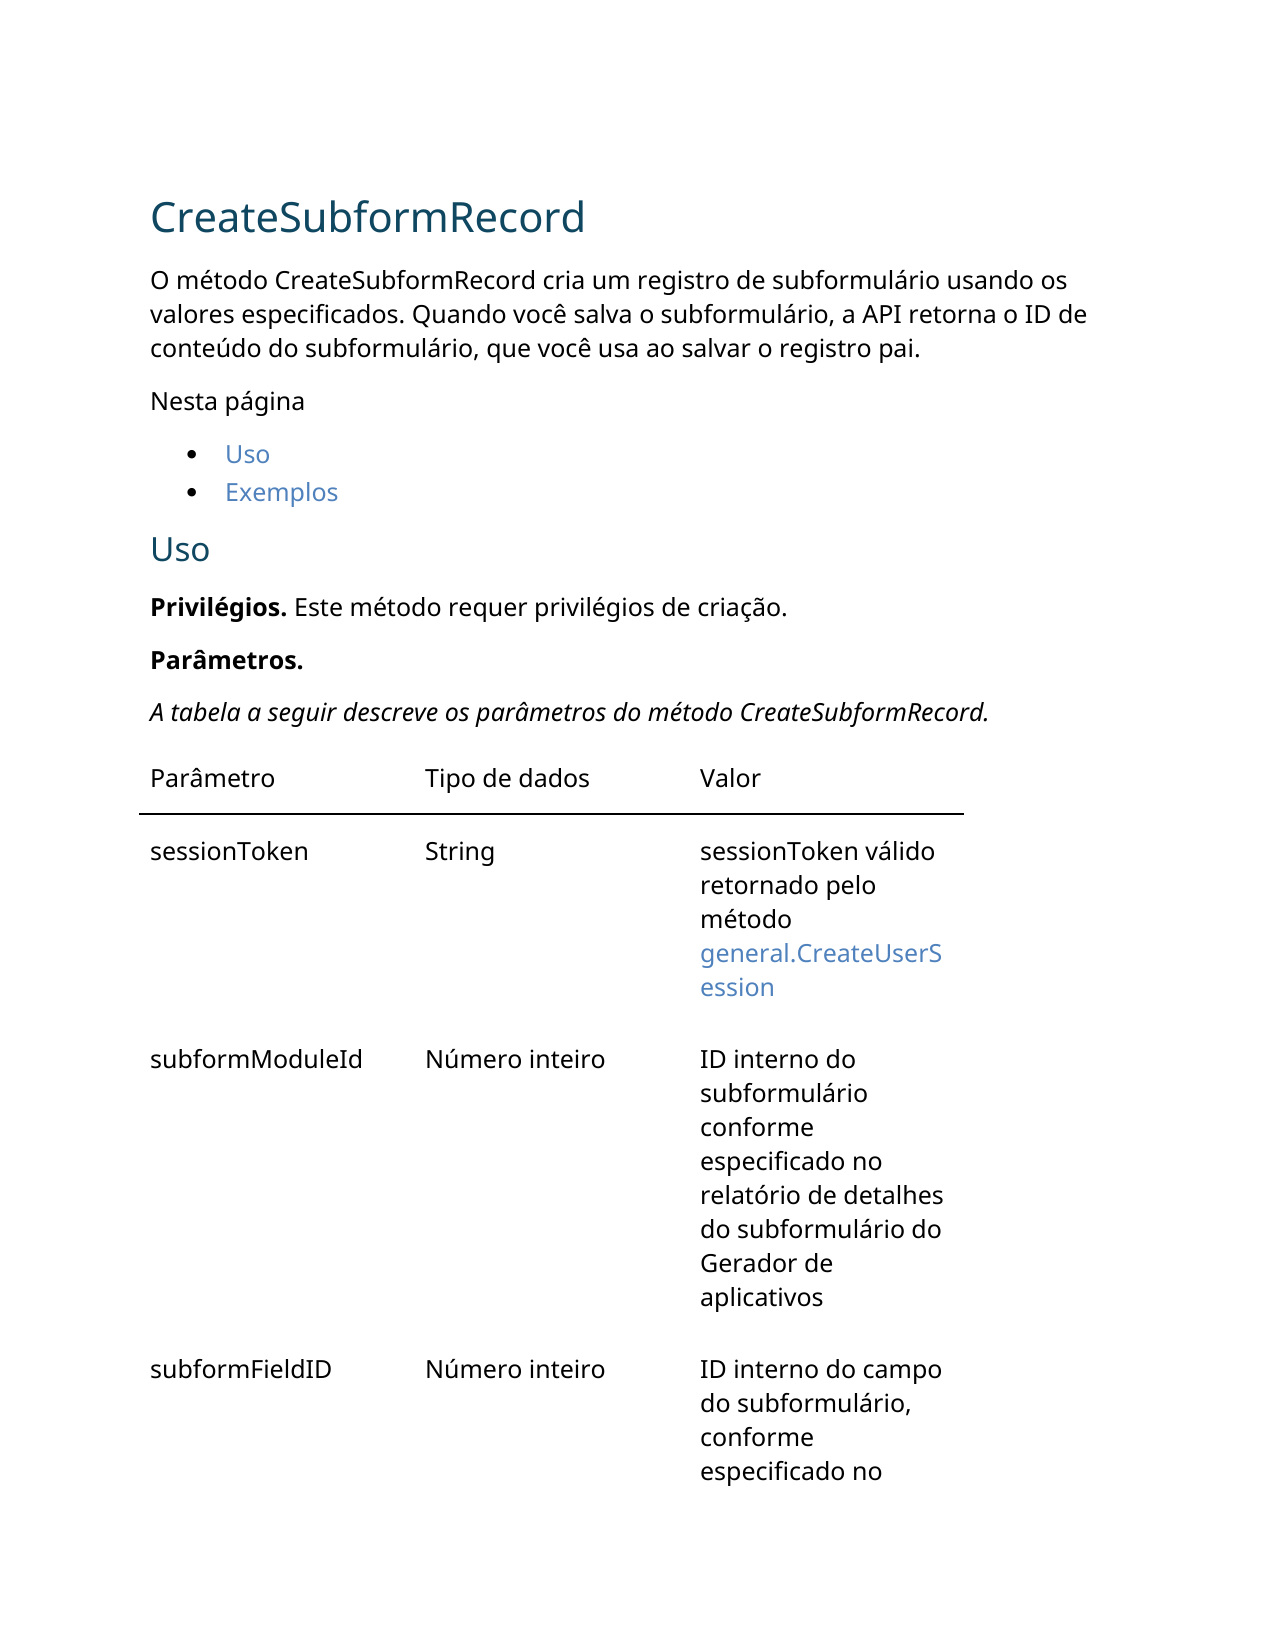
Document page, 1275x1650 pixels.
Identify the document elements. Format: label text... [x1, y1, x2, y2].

table_cell sessionToken válido retornado pelo método general.CreateUserSession [689, 815, 964, 1023]
list Exemplos [187, 474, 1125, 509]
text Parâmetros. [150, 642, 1125, 676]
table_cell sessionToken [139, 815, 414, 1023]
subtitle Uso [150, 525, 1125, 571]
table_cell ID interno do subformulário conforme especificado no relatório de detalhes do subformulário do Gerador de aplicativos [689, 1023, 964, 1333]
list Uso [187, 437, 1125, 471]
table_header Tipo de dados [414, 742, 689, 813]
subtitle CreateSubformRecord [150, 187, 1125, 244]
table_cell subformModuleId [139, 1023, 414, 1333]
text Nesta página [150, 384, 1125, 418]
text A tabela a seguir descreve os parâmetros do método CreateSubformRecord. [150, 695, 1125, 729]
text Privilégios. Este método requer privilégios de criação. [150, 589, 1125, 623]
table_header Valor [689, 742, 964, 813]
table_header Parâmetro [139, 742, 414, 813]
table_cell Número inteiro [414, 1023, 689, 1333]
table_cell subformFieldID [139, 1333, 414, 1488]
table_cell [689, 1333, 964, 1488]
text O método CreateSubformRecord cria um registro de subformulário usando os valores especificados. Quando você salva o subformulário, a API retorna o ID de conteúdo do subformulário, que você usa ao salvar o registro pai. [150, 263, 1125, 365]
table_cell String [414, 815, 689, 1023]
table_cell Número inteiro [414, 1333, 689, 1488]
